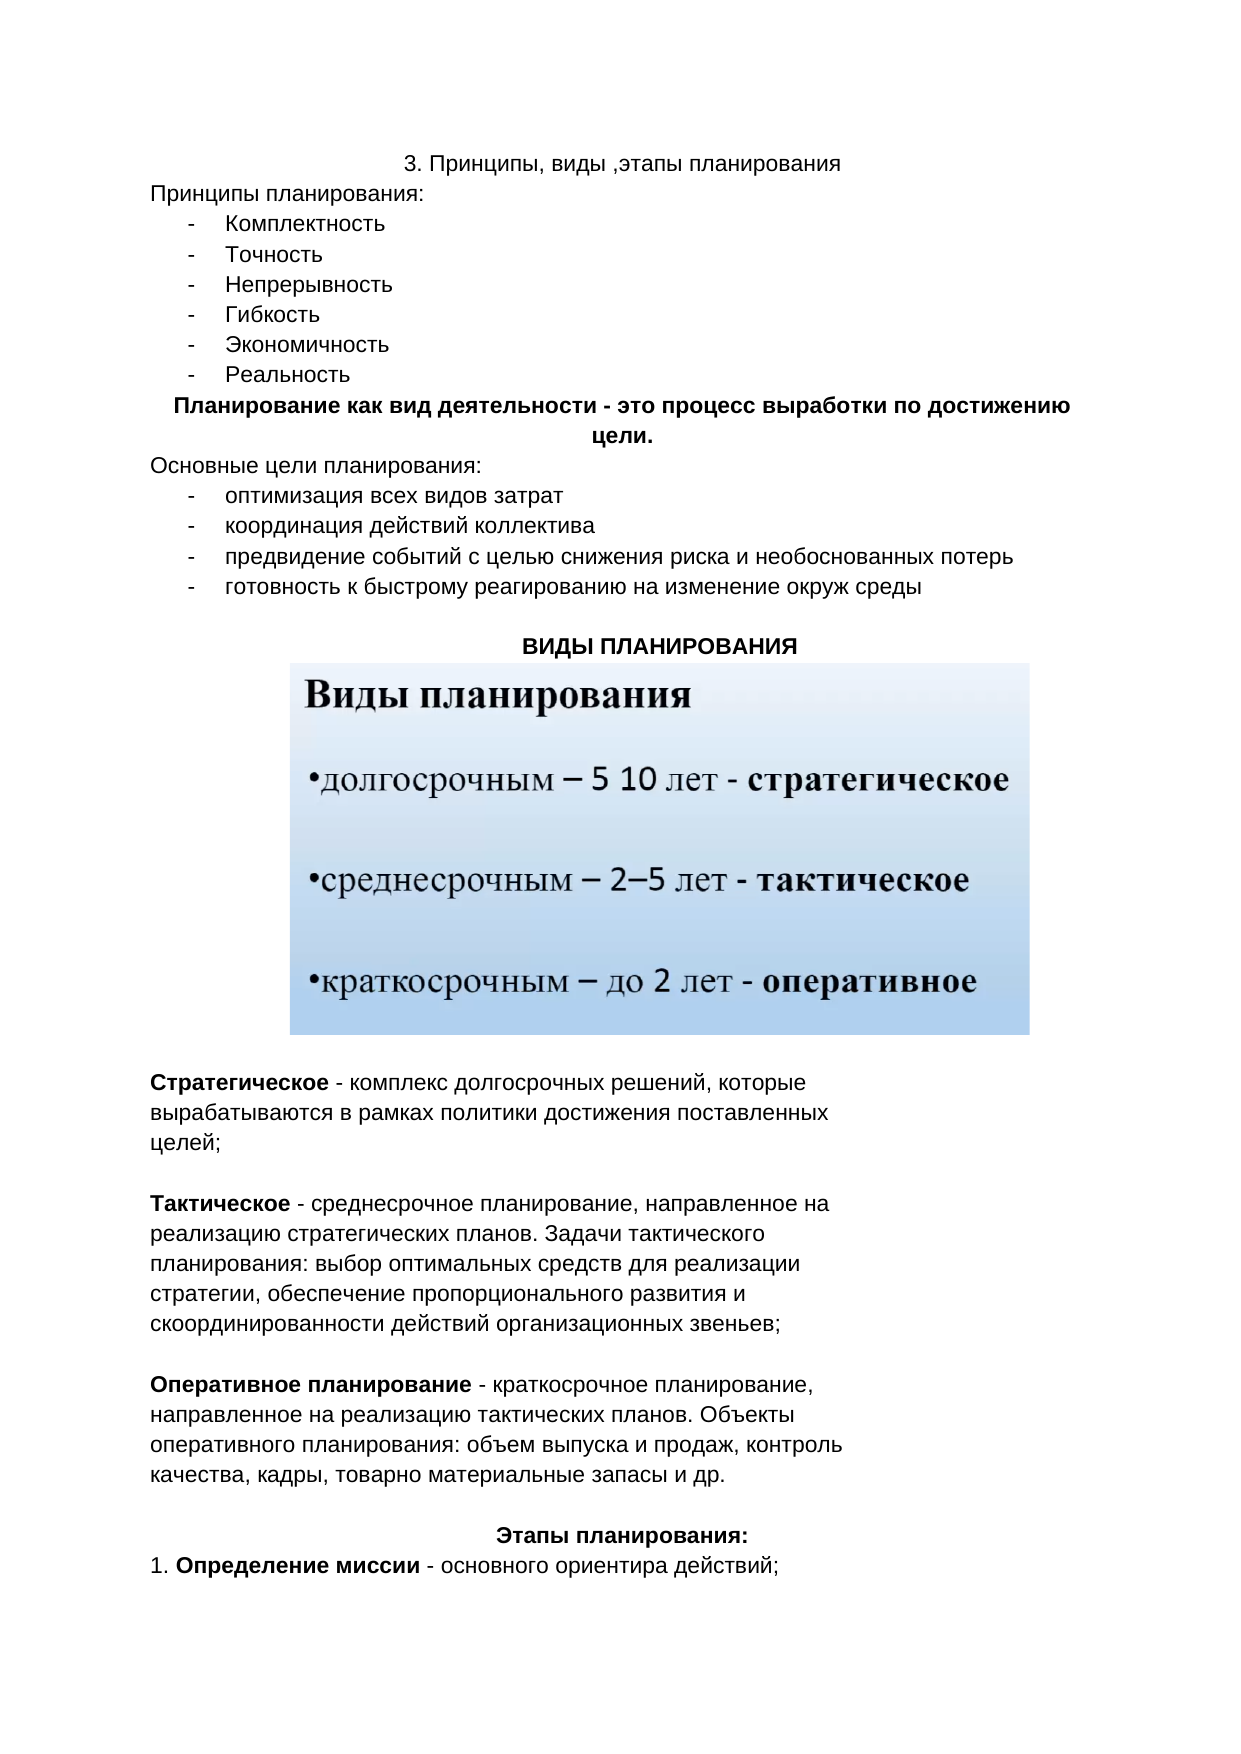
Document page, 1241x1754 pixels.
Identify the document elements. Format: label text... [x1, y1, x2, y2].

list оптимизация всех видов затрат [187, 482, 1094, 509]
text Стратегическое - комплекс долгосрочных решений, которые [150, 1069, 1094, 1095]
list Точность [187, 241, 1094, 267]
text Этапы планирования: [150, 1522, 1094, 1548]
text Оперативное планирование - краткосрочное планирование, [150, 1371, 1094, 1397]
list Гибкость [187, 301, 1094, 327]
text Планирование как вид деятельности - это процесс выработки по достижению цели. [150, 392, 1094, 448]
text вырабатываются в рамках политики достижения поставленных [150, 1099, 1094, 1125]
text целей; [150, 1129, 1094, 1156]
text направленное на реализацию тактических планов. Объекты [150, 1401, 1094, 1427]
text оперативного планирования: объем выпуска и продаж, контроль [150, 1431, 1094, 1458]
list Непрерывность [187, 271, 1094, 297]
text 3. Принципы, виды ,этапы планирования [150, 150, 1094, 176]
text Основные цели планирования: [150, 452, 1094, 478]
text планирования: выбор оптимальных средств для реализации [150, 1250, 1094, 1276]
text качества, кадры, товарно материальные запасы и др. [150, 1461, 1094, 1488]
list готовность к быстрому реагированию на изменение окруж среды [187, 573, 1094, 599]
list Комплектность [187, 210, 1094, 237]
text Тактическое - среднесрочное планирование, направленное на [150, 1189, 1094, 1216]
picture [289, 663, 1030, 1035]
text реализацию стратегических планов. Задачи тактического [150, 1220, 1094, 1246]
list координация действий коллектива [187, 512, 1094, 539]
text 1. Определение миссии - основного ориентира действий; [150, 1552, 1094, 1578]
list предвидение событий с целью снижения риска и необоснованных потерь [187, 543, 1094, 569]
text ВИДЫ ПЛАНИРОВАНИЯ [225, 633, 1094, 660]
list Реальность [187, 361, 1094, 388]
text Принципы планирования: [150, 180, 1094, 207]
list Экономичность [187, 331, 1094, 358]
text скоординированности действий организационных звеньев; [150, 1310, 1094, 1337]
text стратегии, обеспечение пропорционального развития и [150, 1280, 1094, 1307]
